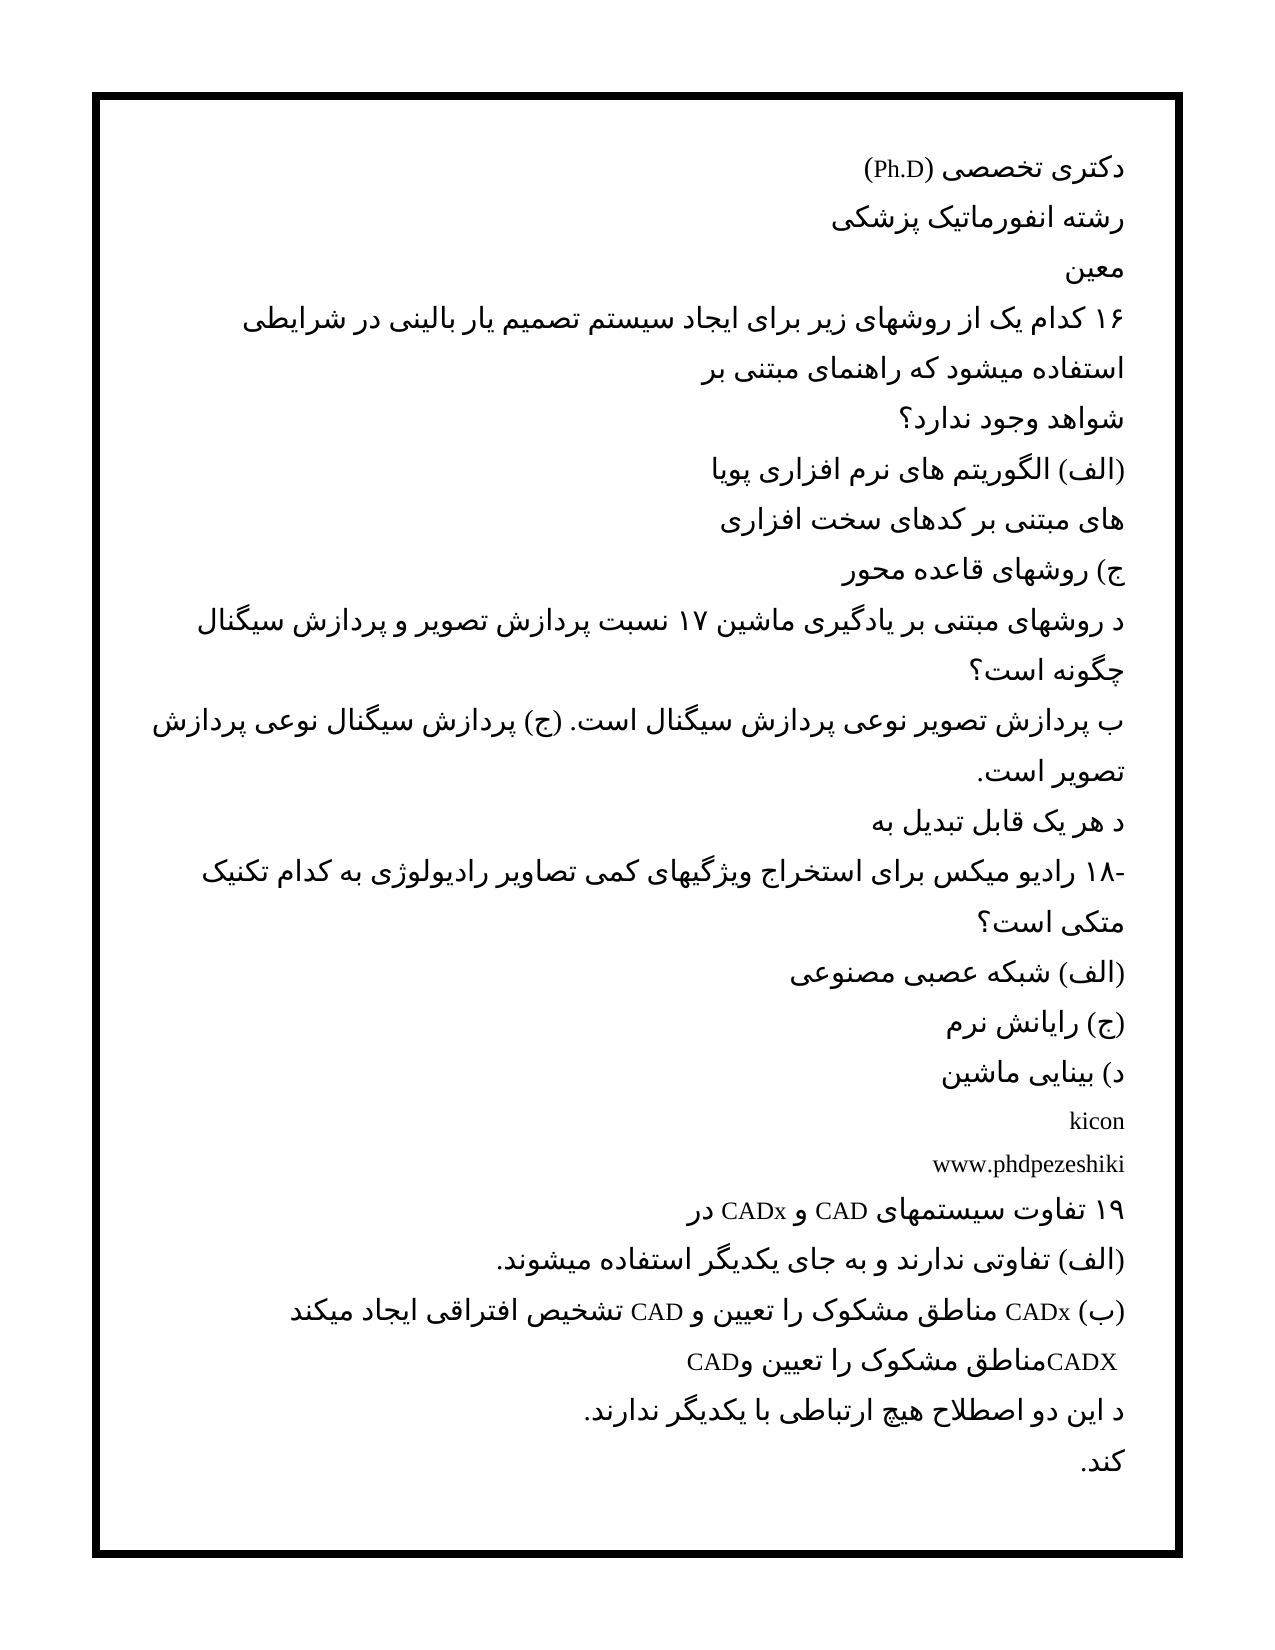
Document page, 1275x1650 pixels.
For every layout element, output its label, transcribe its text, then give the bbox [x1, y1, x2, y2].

text ب پردازش تصویر نوعی پردازش سیگنال است. (ج) پردازش سیگنال نوعی پردازش تصویر است. [150, 703, 1125, 787]
text معين [150, 251, 1125, 284]
text www.phdpezeshiki [150, 1149, 1125, 1178]
text (الف) شبکه عصبی مصنوعی [150, 955, 1125, 988]
text ج) روشهای قاعده محور [150, 552, 1125, 586]
text شواهد وجود ندارد؟ [150, 402, 1125, 435]
text CADXمناطق مشکوک را تعیین وCAD [150, 1343, 1125, 1377]
text ۱۹ تفاوت سیستمهای CAD و CADx در [150, 1192, 1125, 1226]
text رشته انفورماتیک پزشکی [150, 200, 1125, 234]
text د) بینایی ماشین [150, 1056, 1125, 1089]
text های مبتنی بر کدهای سخت افزاری [150, 502, 1125, 536]
text kicon [150, 1106, 1125, 1135]
text د روشهای مبتنی بر یادگیری ماشین ۱۷ نسبت پردازش تصویر و پردازش سیگنال چگونه است؟ [150, 603, 1125, 687]
text (الف) تفاوتی ندارند و به جای یکدیگر استفاده میشوند. [150, 1242, 1125, 1276]
text (ب) CADx مناطق مشکوک را تعیین و CAD تشخیص افتراقی ایجاد میکند [150, 1293, 1125, 1326]
text (الف) الگوریتم های نرم افزاری پویا [150, 452, 1125, 485]
text کند. [150, 1444, 1125, 1477]
text دکتری تخصصی (Ph.D) [150, 150, 1125, 183]
text (ج) رایانش نرم [150, 1005, 1125, 1039]
text ۱۶ کدام یک از روشهای زیر برای ایجاد سیستم تصمیم یار بالینی در شرایطی استفاده میشود که راهنمای مبتنی بر [150, 301, 1125, 385]
text د این دو اصطلاح هیچ ارتباطی با یکدیگر ندارند. [150, 1393, 1125, 1427]
text د هر یک قابل تبدیل به [150, 804, 1125, 838]
text -۱۸ رادیو میکس برای استخراج ویژگیهای کمی تصاویر رادیولوژی به کدام تکنیک متکی است؟ [150, 854, 1125, 938]
